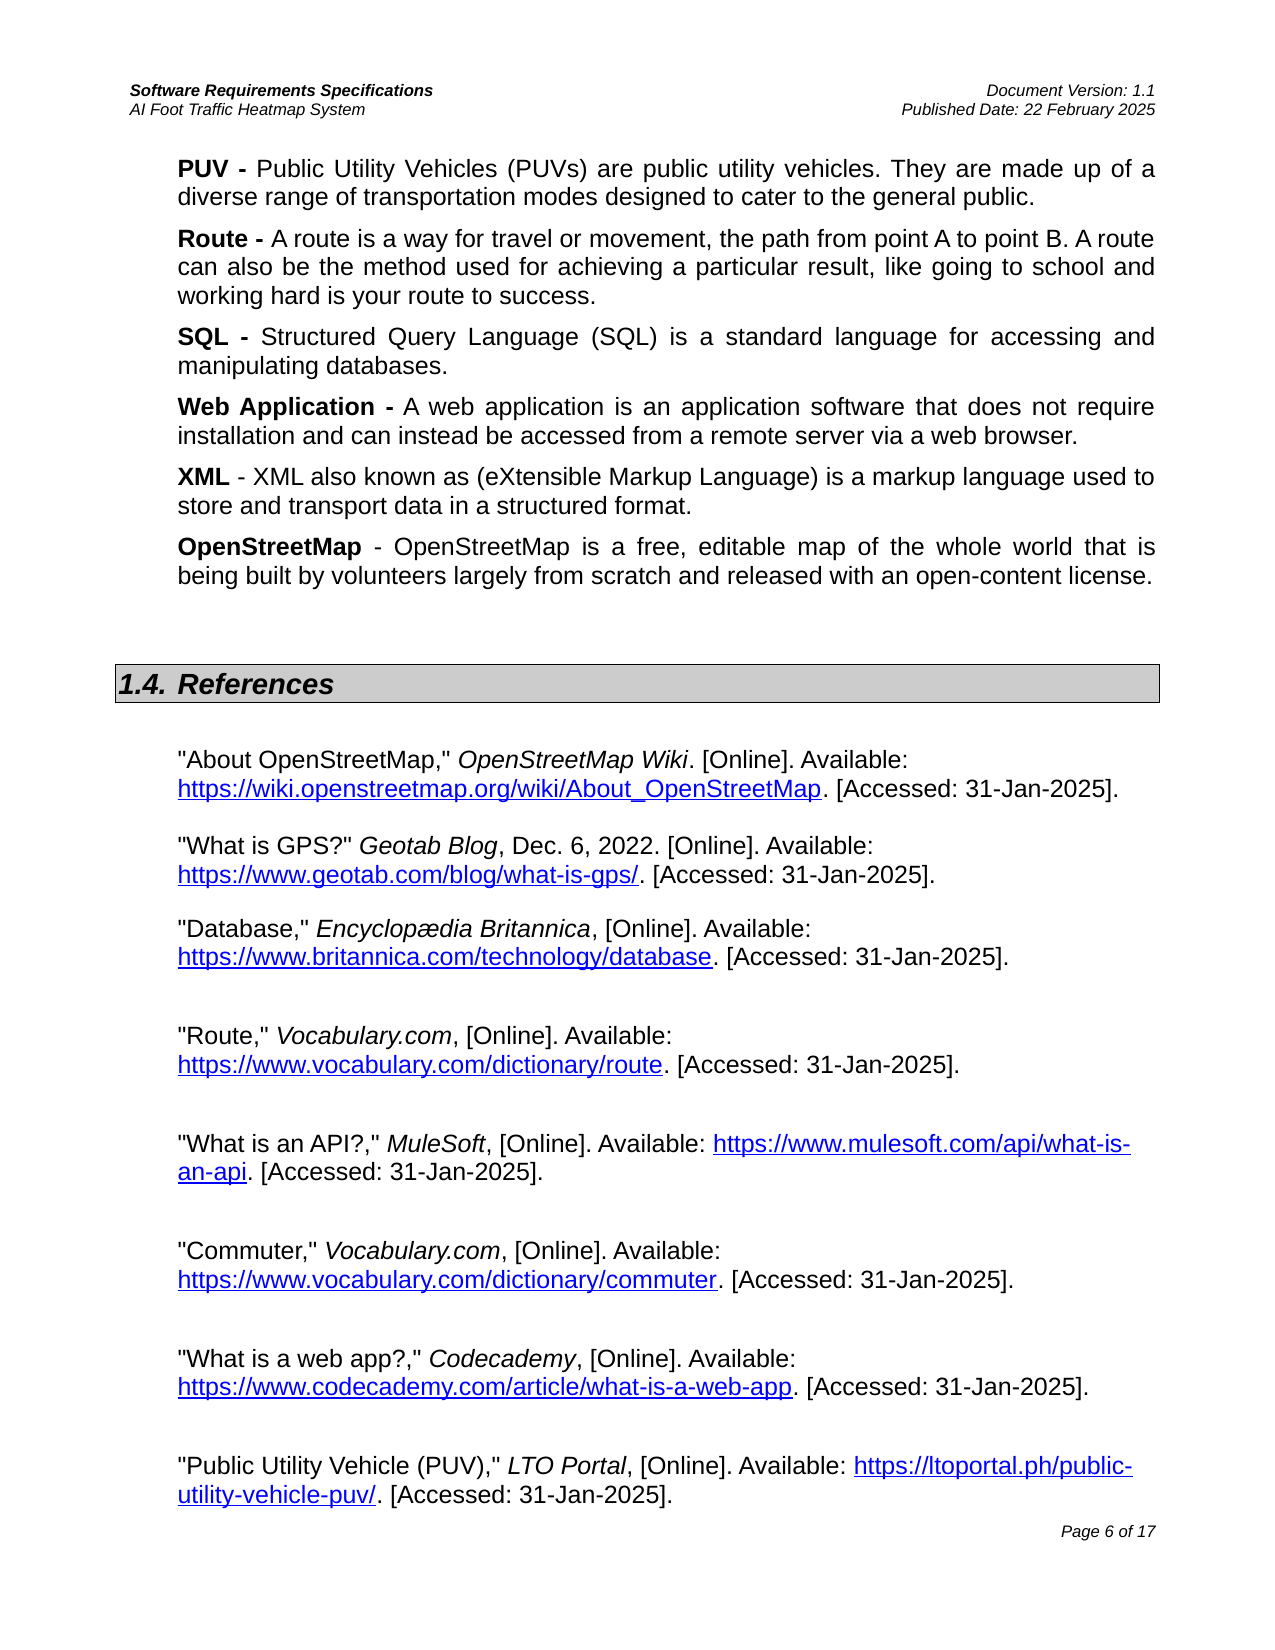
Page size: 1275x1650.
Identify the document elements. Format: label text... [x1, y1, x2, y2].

text SQL - Structured Query Language (SQL) is a standard language for accessing and manipulating databases. [177, 322, 1157, 380]
text "What is a web app?," Codecademy, [Online]. Available: https://www.codecademy.com/article/what-is-a-web-app. [Accessed: 31-Jan-2025]. [177, 1343, 1157, 1401]
text "Public Utility Vehicle (PUV)," LTO Portal, [Online]. Available: https://ltoportal.ph/public-utility-vehicle-puv/. [Accessed: 31-Jan-2025]. [177, 1451, 1157, 1508]
text "What is an API?," MuleSoft, [Online]. Available: https://www.mulesoft.com/api/what-is-an-api. [Accessed: 31-Jan-2025]. [177, 1128, 1157, 1186]
text Route - A route is a way for travel or movement, the path from point A to point B. A route can also be the method used for achieving a particular result, like going to school and working hard is your route to success. [177, 223, 1157, 310]
text XML - XML also known as (eXtensible Markup Language) is a markup language used to store and transport data in a structured format. [177, 462, 1157, 520]
text "About OpenStreetMap," OpenStreetMap Wiki. [Online]. Available: https://wiki.openstreetmap.org/wiki/About_OpenStreetMap. [Accessed: 31-Jan-2025]. [177, 745, 1157, 802]
text "Database," Encyclopædia Britannica, [Online]. Available: https://www.britannica.com/technology/database. [Accessed: 31-Jan-2025]. [177, 913, 1157, 971]
text OpenStreetMap - OpenStreetMap is a free, editable map of the whole world that is being built by volunteers largely from scratch and released with an open-content license. [177, 532, 1157, 590]
text PUV - Public Utility Vehicles (PUVs) are public utility vehicles. They are made up of a diverse range of transportation modes designed to cater to the general public. [177, 153, 1157, 211]
text "Route," Vocabulary.com, [Online]. Available: https://www.vocabulary.com/dictionary/route. [Accessed: 31-Jan-2025]. [177, 1021, 1157, 1078]
text "Commuter," Vocabulary.com, [Online]. Available: https://www.vocabulary.com/dictionary/commuter. [Accessed: 31-Jan-2025]. [177, 1236, 1157, 1293]
text Web Application - A web application is an application software that does not require installation and can instead be accessed from a remote server via a web browser. [177, 392, 1157, 450]
subtitle References [116, 665, 1159, 702]
text "What is GPS?" Geotab Blog, Dec. 6, 2022. [Online]. Available: https://www.geotab.com/blog/what-is-gps/. [Accessed: 31-Jan-2025]. [177, 831, 1157, 888]
